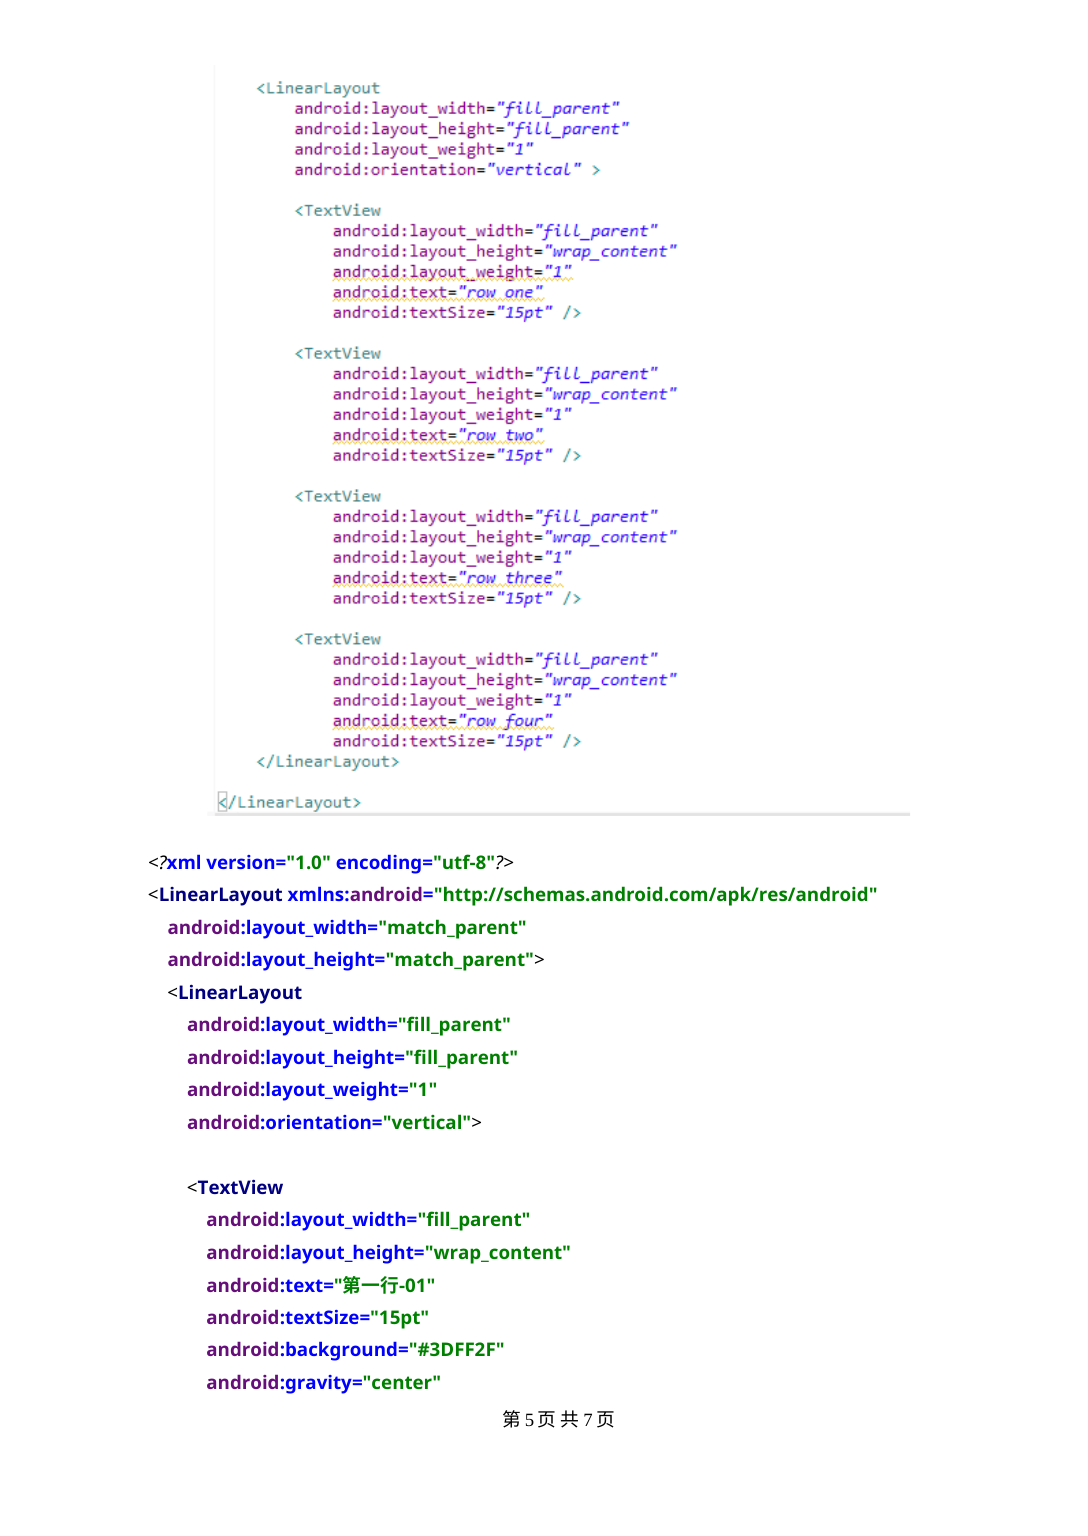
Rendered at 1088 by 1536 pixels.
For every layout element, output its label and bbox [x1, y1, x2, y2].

picture [207, 65, 911, 816]
text [148, 846, 969, 1398]
